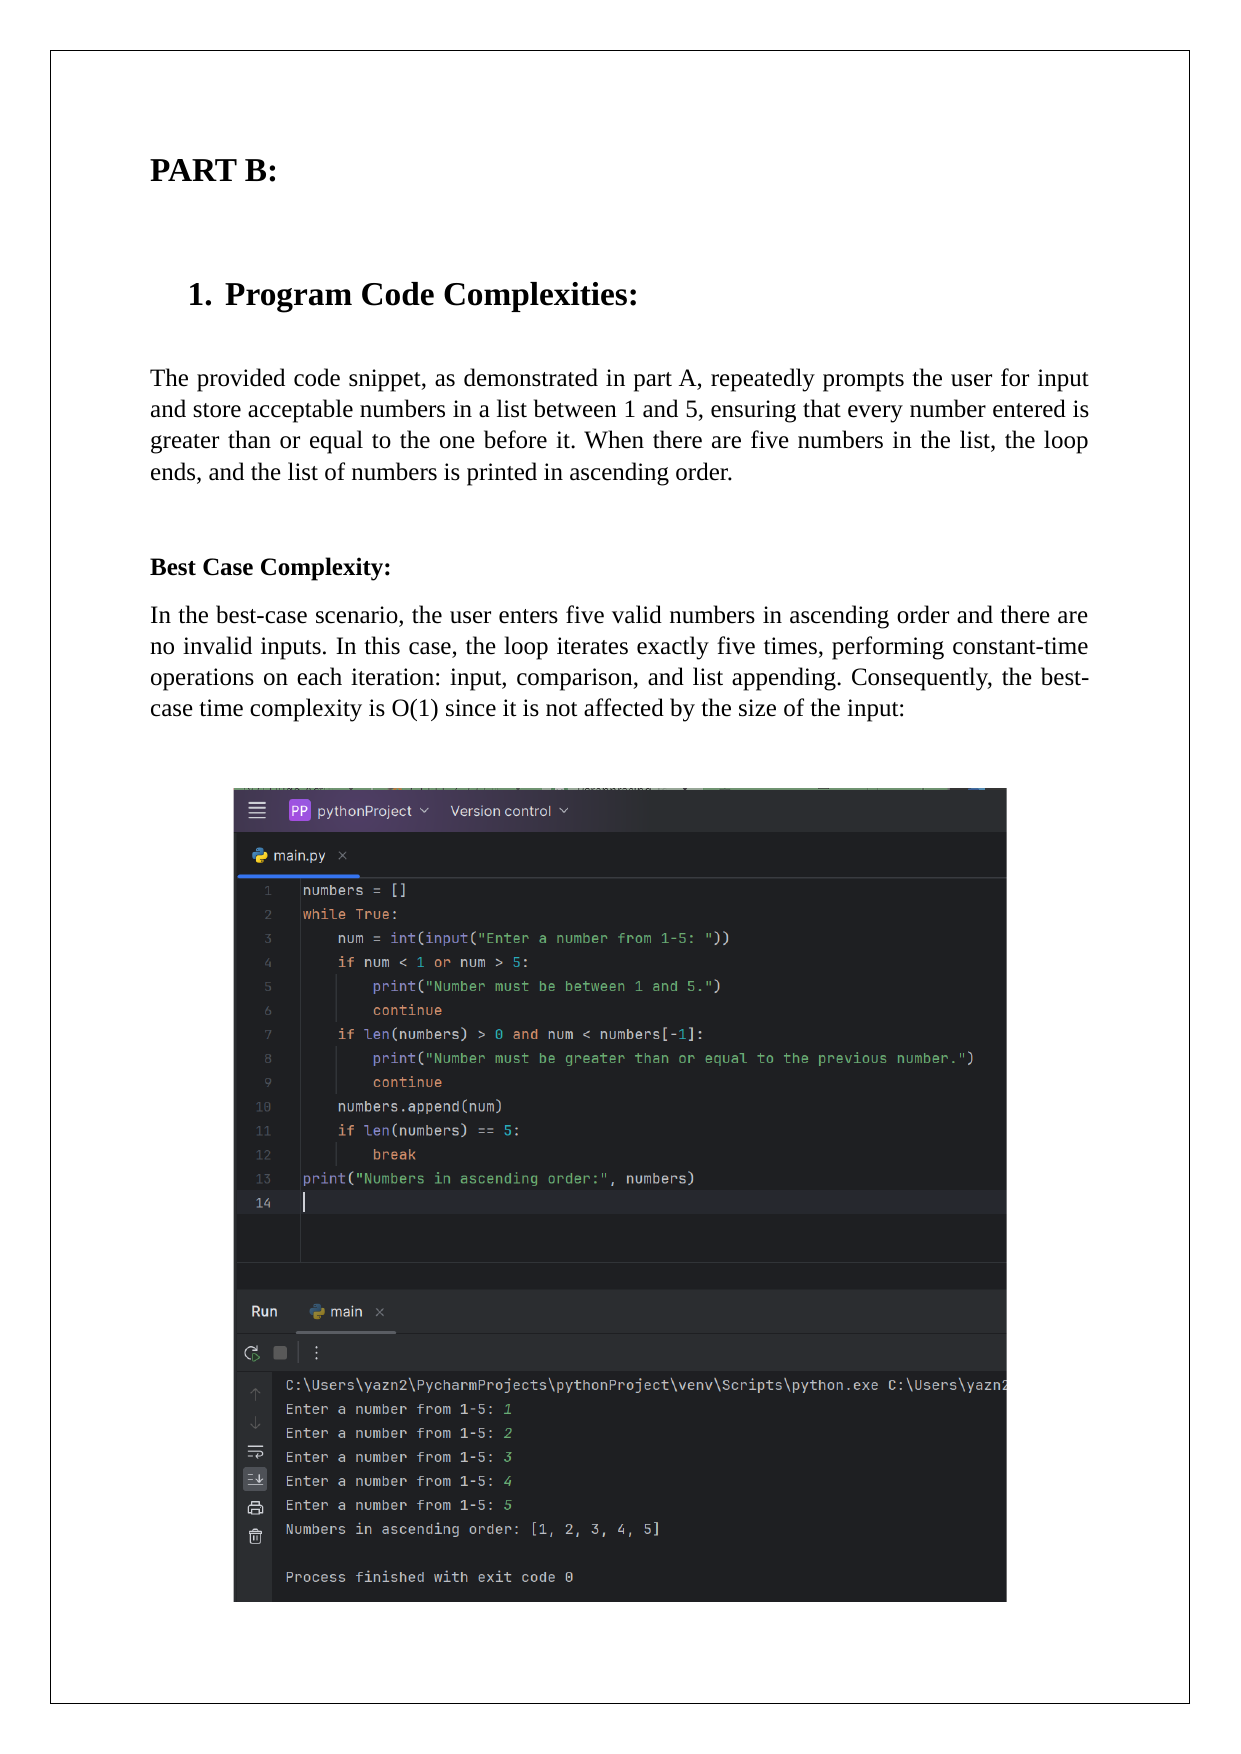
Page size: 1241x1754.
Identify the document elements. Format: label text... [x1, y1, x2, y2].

text PART B: [150, 150, 1090, 188]
text The provided code snippet, as demonstrated in part A, repeatedly prompts the user for input and store acceptable numbers in a list between 1 and 5, ensuring that every number entered is greater than or equal to the one before it. When there are five numbers in the list, the loop ends, and the list of numbers is printed in ascending order. [150, 363, 1090, 485]
text Best Case Complexity: [150, 552, 1090, 581]
text In the best-case scenario, the user enters five valid numbers in ascending order and there are no invalid inputs. In this case, the loop iterates exactly five times, performing constant-time operations on each iteration: input, comparison, and list appending. Consequently, the best-case time complexity is O(1) since it is not affected by the size of the input: [150, 600, 1090, 722]
subtitle Program Code Complexities: [187, 274, 1090, 313]
picture [233, 788, 1007, 1602]
